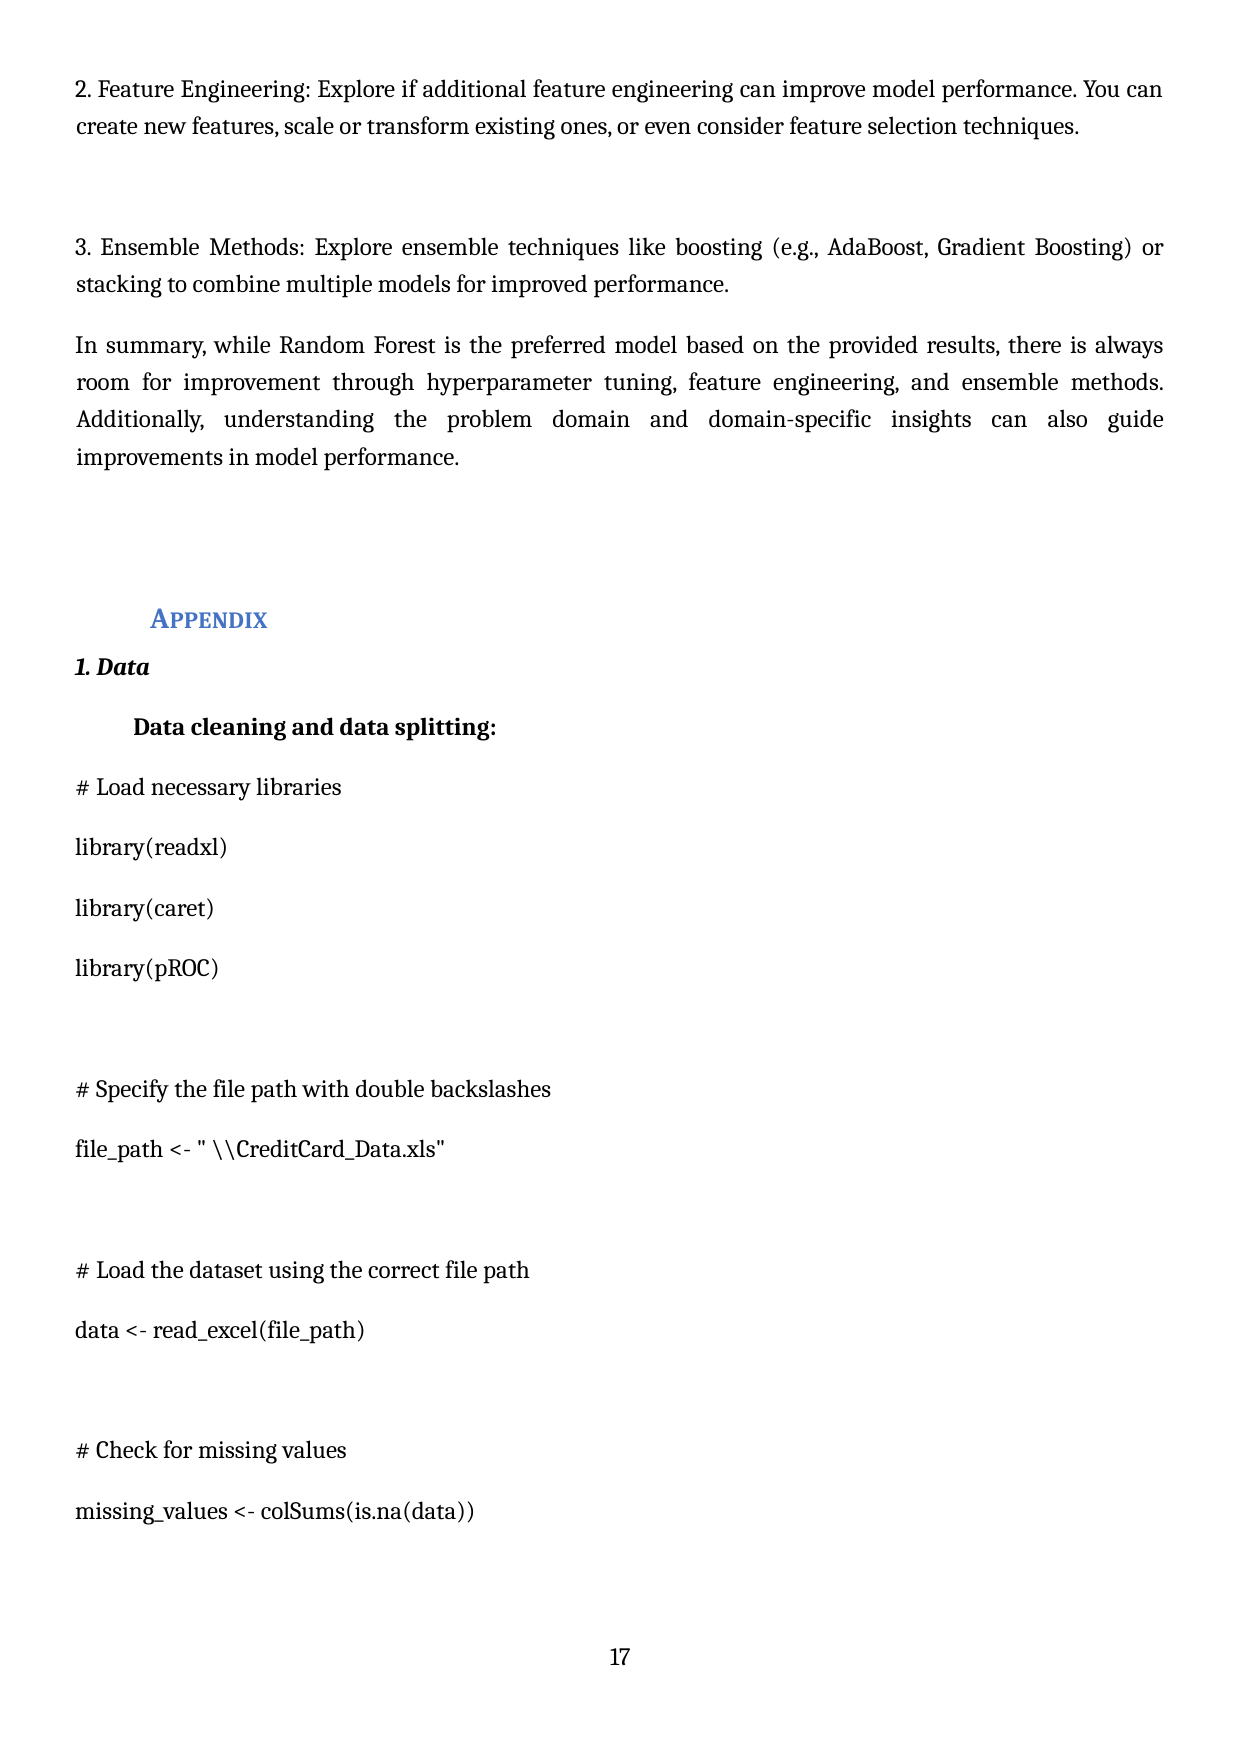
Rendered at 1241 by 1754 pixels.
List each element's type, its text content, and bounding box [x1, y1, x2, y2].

subtitle Appendix [75, 602, 1165, 636]
text library(pROC) [75, 954, 1165, 983]
text # Load necessary libraries [75, 773, 1165, 802]
text 3. Ensemble Methods: Explore ensemble techniques like boosting (e.g., AdaBoost, Gradient Boosting) or stacking to combine multiple models for improved performance. [75, 233, 1165, 299]
text library(readxl) [75, 833, 1165, 862]
text library(caret) [75, 894, 1165, 922]
text file_path <- " \\CreditCard_Data.xls" [75, 1135, 1165, 1164]
text data <- read_excel(file_path) [75, 1316, 1165, 1344]
text 1. Data [75, 652, 1165, 681]
text 2. Feature Engineering: Explore if additional feature engineering can improve model performance. You can create new features, scale or transform existing ones, or even consider feature selection techniques. [75, 75, 1165, 141]
text # Check for missing values [75, 1436, 1165, 1465]
text Data cleaning and data splitting: [133, 713, 1165, 741]
text In summary, while Random Forest is the preferred model based on the provided results, there is always room for improvement through hyperparameter tuning, feature engineering, and ensemble methods. Additionally, understanding the problem domain and domain-specific insights can also guide improvements in model performance. [75, 331, 1165, 471]
text # Specify the file path with double backslashes [75, 1074, 1165, 1103]
text # Load the dataset using the correct file path [75, 1256, 1165, 1284]
text missing_values <- colSums(is.na(data)) [75, 1497, 1165, 1526]
